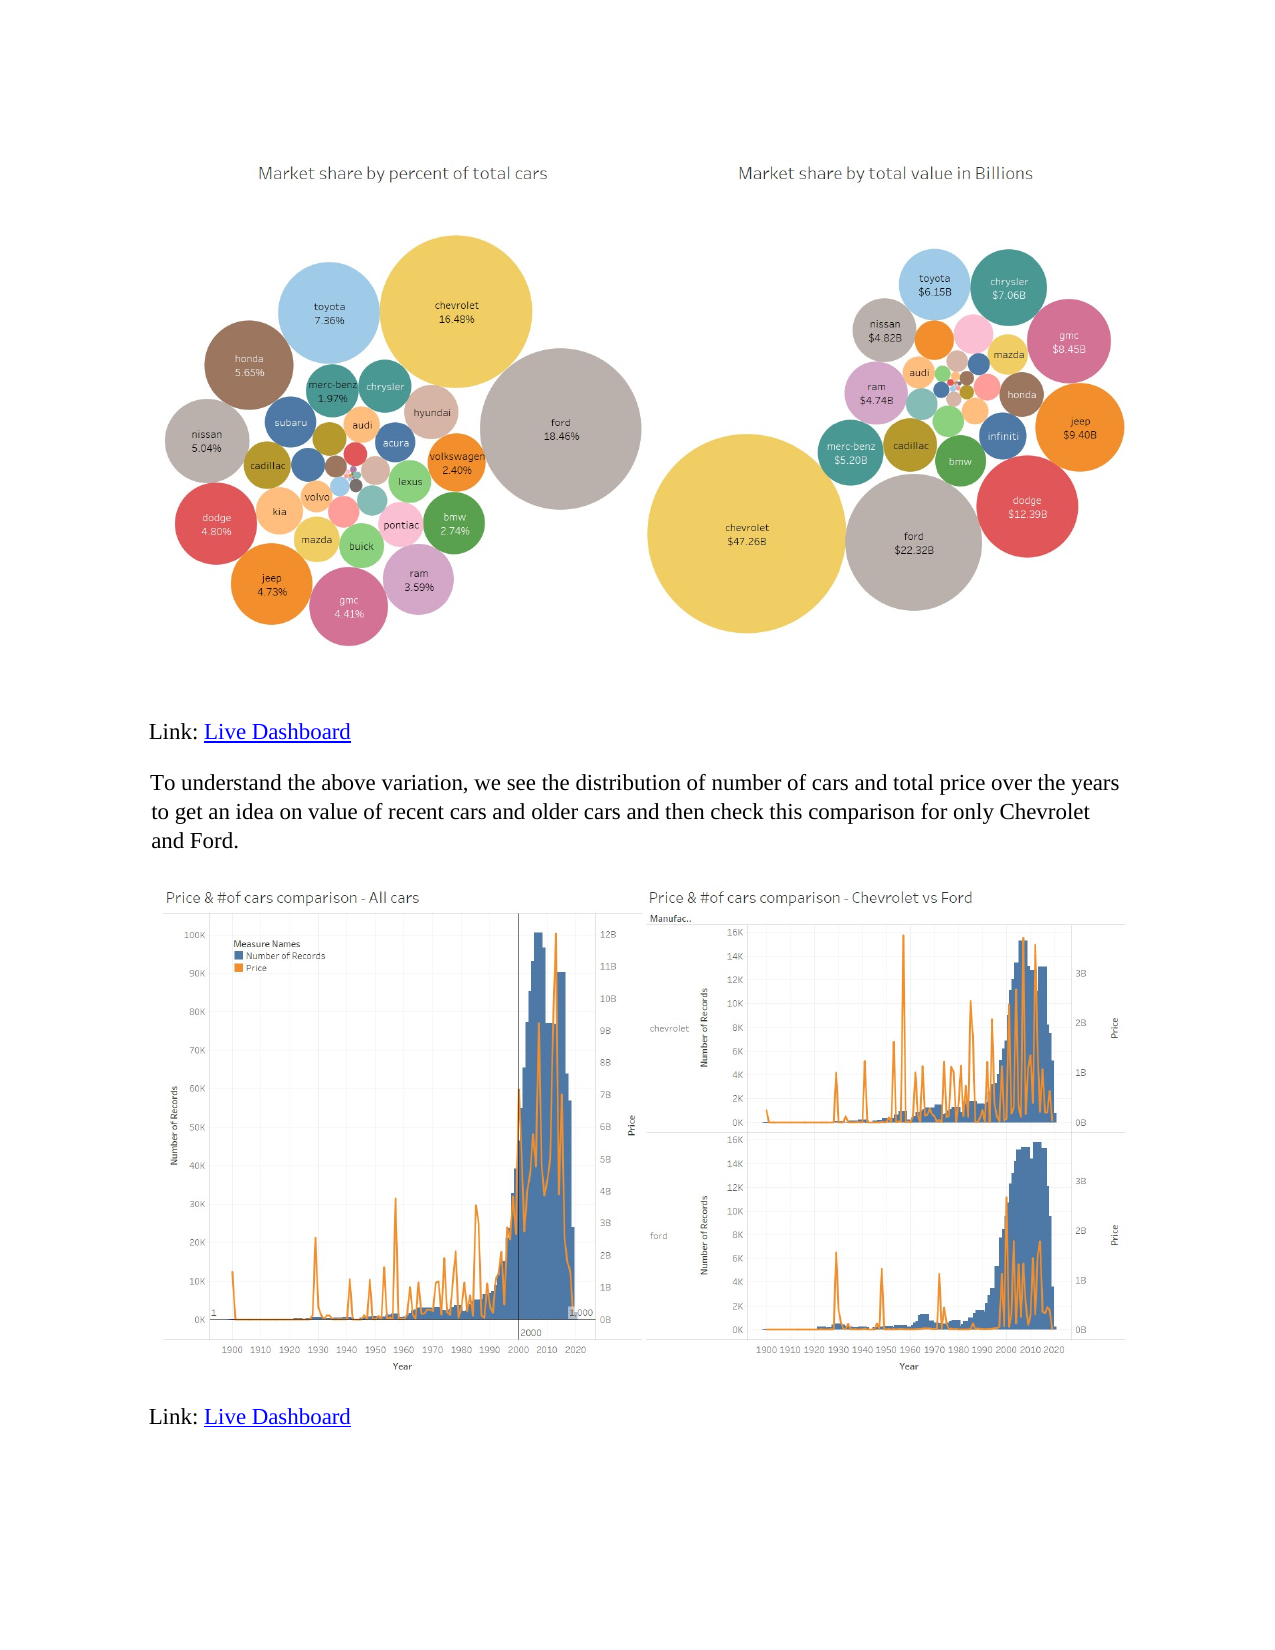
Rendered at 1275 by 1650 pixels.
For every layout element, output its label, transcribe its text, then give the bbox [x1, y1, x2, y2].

picture [156, 876, 1132, 1384]
text Link: Live Dashboard [148, 1403, 1131, 1429]
picture [156, 150, 1132, 699]
text To understand the above variation, we see the distribution of number of cars and total price over the years to get an idea on value of recent cars and older cars and then check this comparison for only Chevrolet and Ford. [150, 769, 1127, 854]
text Link: Live Dashboard [148, 718, 1131, 745]
